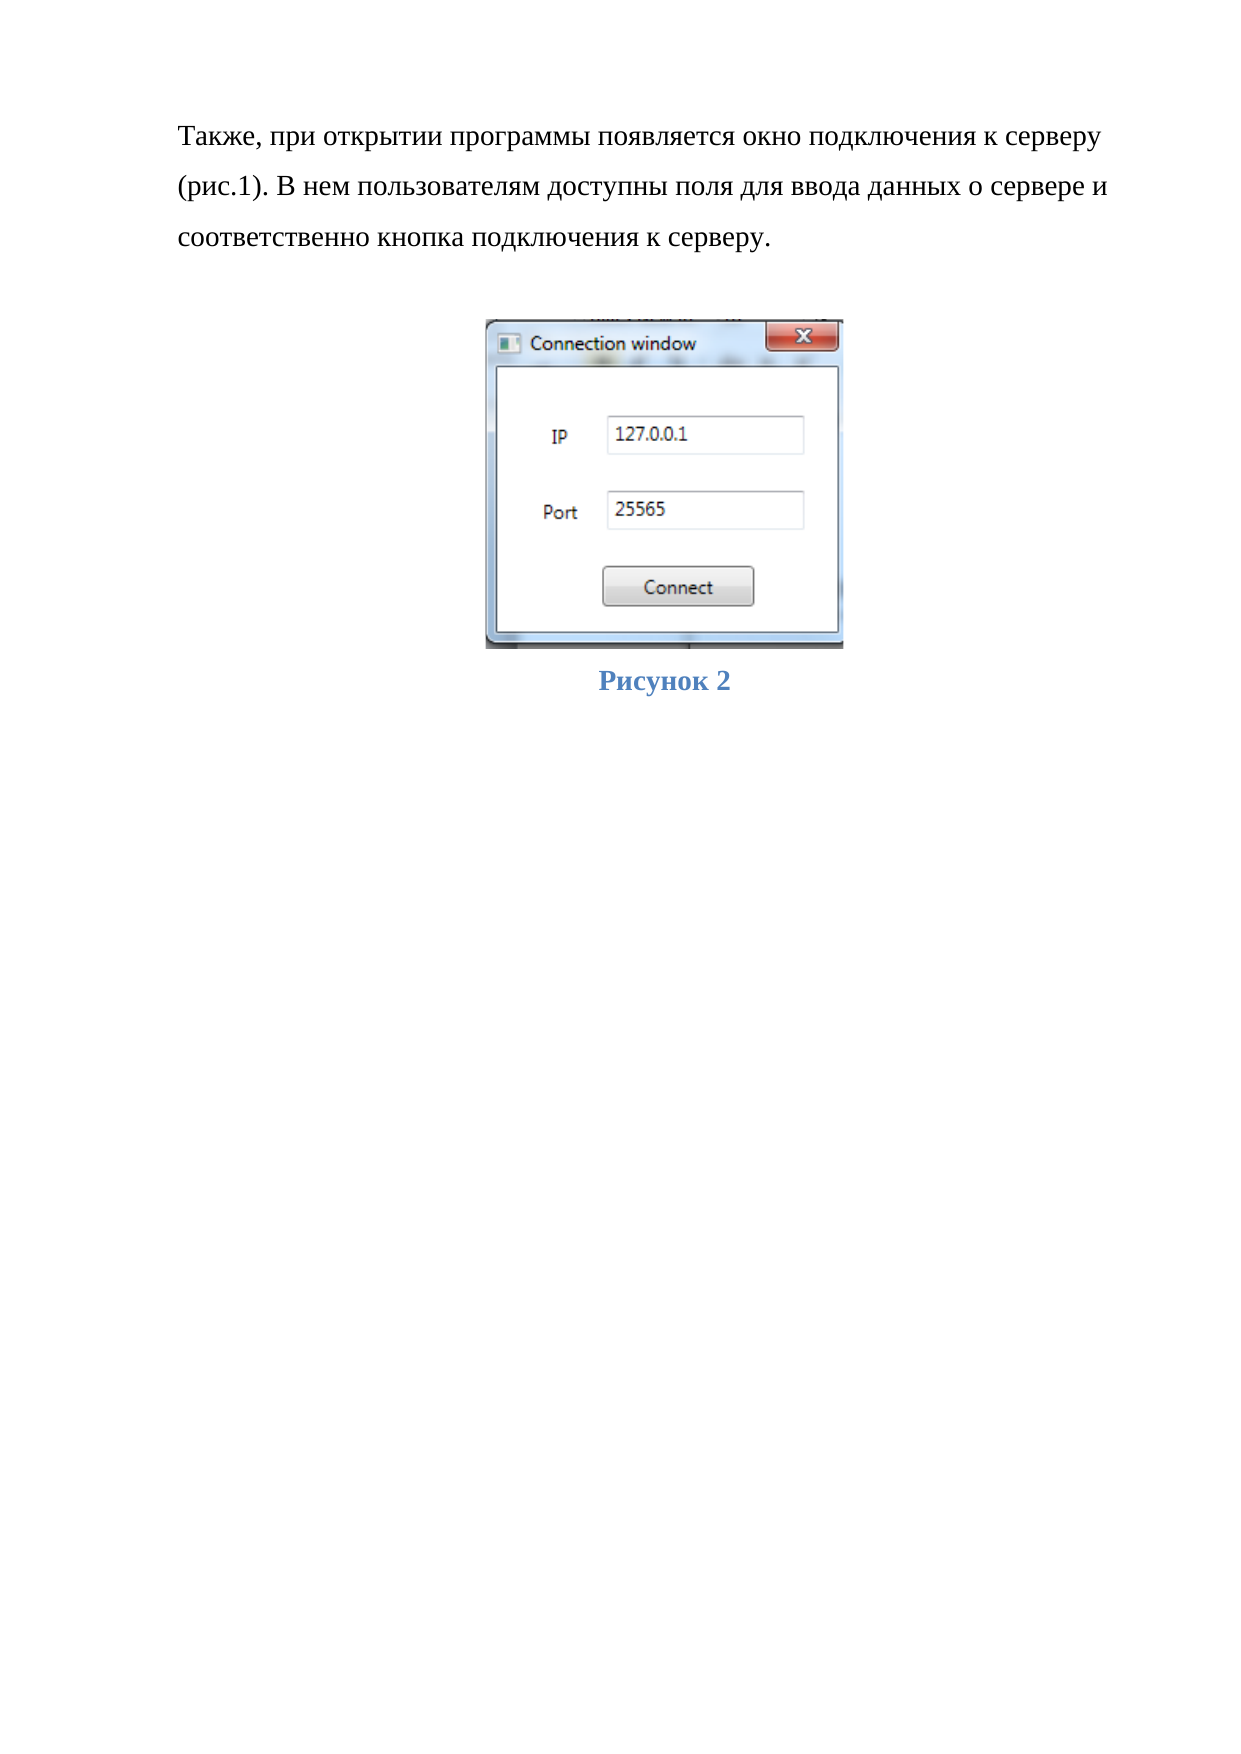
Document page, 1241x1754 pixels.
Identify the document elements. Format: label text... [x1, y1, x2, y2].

picture [485, 319, 844, 649]
text Также, при открытии программы появляется окно подключения к серверу (рис.1). В нем пользователям доступны поля для ввода данных о сервере и соответственно кнопка подключения к серверу. [177, 118, 1152, 252]
